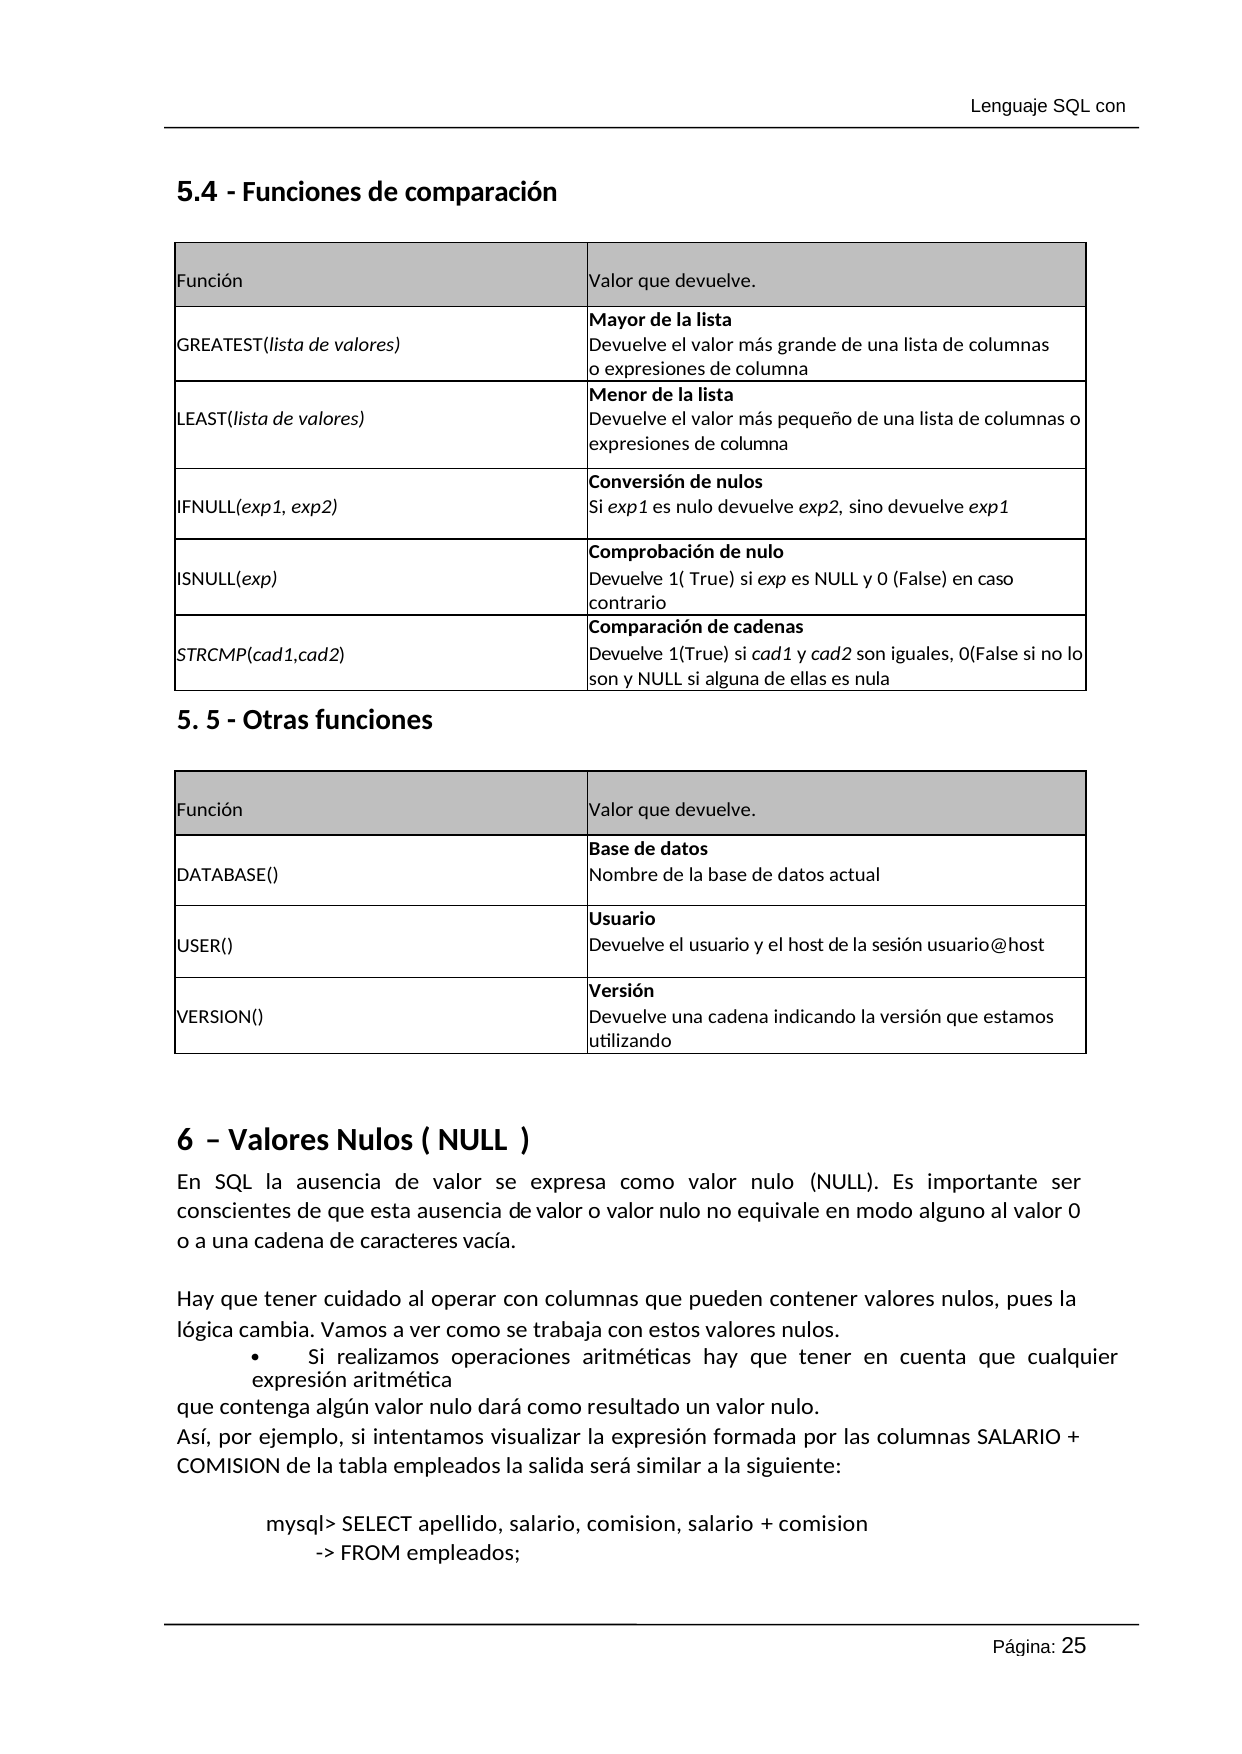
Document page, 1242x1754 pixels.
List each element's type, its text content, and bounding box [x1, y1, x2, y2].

subtitle - Funciones de comparación [177, 173, 1119, 208]
text Así, por ejemplo, si intentamos visualizar la expresión formada por las columnas SALARIO + COMISION de la tabla empleados la salida será similar a la siguiente: [177, 1422, 1081, 1479]
text que contenga algún valor nulo dará como resultado un valor nulo. [177, 1392, 1119, 1420]
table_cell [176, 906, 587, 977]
subtitle – Valores Nulos ( NULL ) [177, 1119, 1119, 1158]
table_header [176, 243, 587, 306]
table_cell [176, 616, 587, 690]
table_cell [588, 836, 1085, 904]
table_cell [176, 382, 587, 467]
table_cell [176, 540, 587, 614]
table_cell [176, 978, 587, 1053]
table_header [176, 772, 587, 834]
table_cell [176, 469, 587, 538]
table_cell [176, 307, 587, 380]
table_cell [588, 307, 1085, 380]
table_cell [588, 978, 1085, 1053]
text mysql> SELECT apellido, salario, comision, salario + comision [266, 1509, 1119, 1537]
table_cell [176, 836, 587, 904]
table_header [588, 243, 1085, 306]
text Hay que tener cuidado al operar con columnas que pueden contener valores nulos, pues la lógica cambia. Vamos a ver como se trabaja con estos valores nulos. [177, 1284, 1078, 1343]
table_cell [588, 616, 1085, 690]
text En SQL la ausencia de valor se expresa como valor nulo (NULL). Es importante ser conscientes de que esta ausencia de valor o valor nulo no equivale en modo alguno al valor 0 o a una cadena de caracteres vacía. [177, 1167, 1082, 1254]
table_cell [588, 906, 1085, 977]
list Si realizamos operaciones aritméticas hay que tener en cuenta que cualquier expresión aritmética [252, 1346, 1119, 1392]
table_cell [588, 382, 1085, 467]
subtitle 5. 5 - Otras funciones [177, 701, 1119, 737]
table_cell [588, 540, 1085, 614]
text -> FROM empleados; [316, 1538, 1119, 1566]
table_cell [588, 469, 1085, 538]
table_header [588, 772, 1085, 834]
